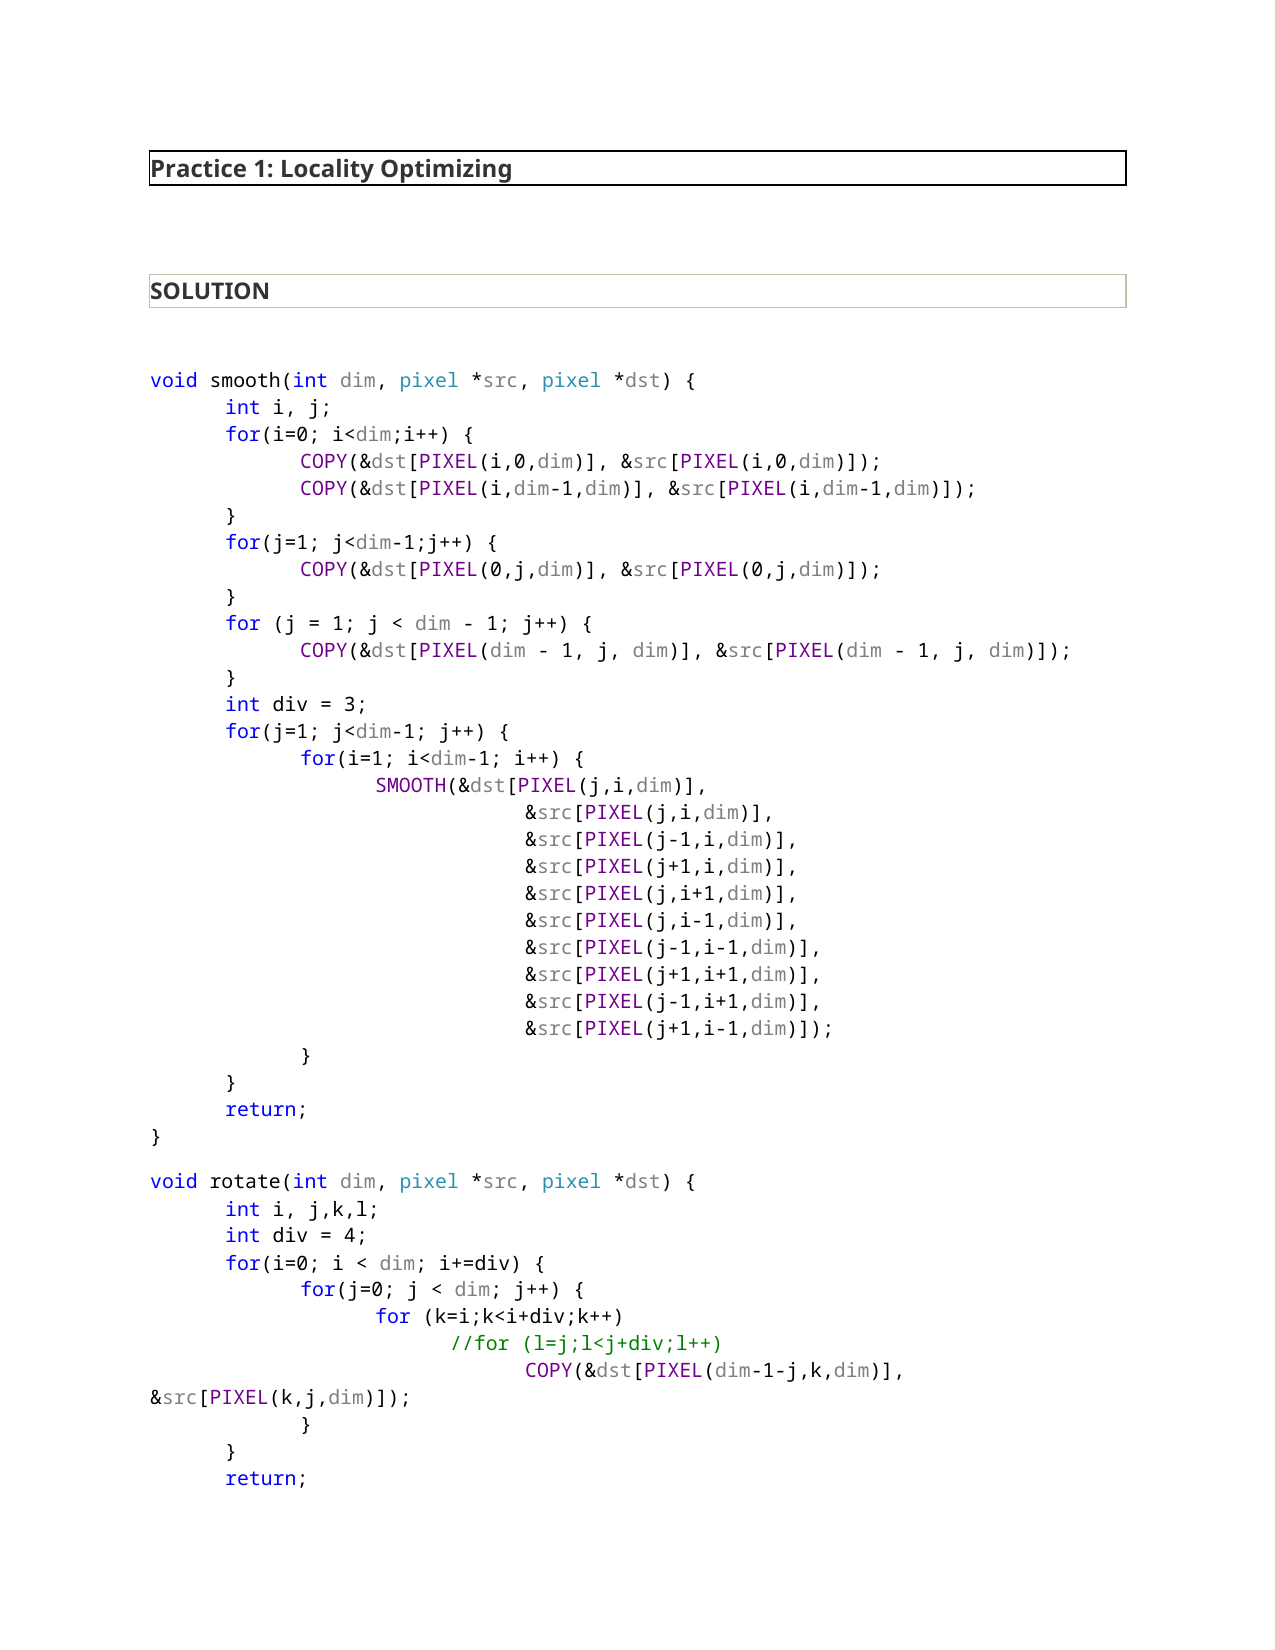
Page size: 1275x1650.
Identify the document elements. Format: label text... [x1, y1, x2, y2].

text &src[PIXEL(j,i+1,dim)], [150, 879, 1125, 906]
text return; [150, 1095, 1125, 1122]
text void rotate(int dim, pixel *src, pixel *dst) { [150, 1168, 1125, 1195]
text &src[PIXEL(j,i,dim)], [150, 798, 1125, 825]
text } [150, 502, 1125, 528]
text COPY(&dst[PIXEL(dim - 1, j, dim)], &src[PIXEL(dim - 1, j, dim)]); [150, 636, 1125, 663]
text void smooth(int dim, pixel *src, pixel *dst) { [150, 367, 1125, 394]
text } [150, 1411, 1125, 1438]
text &src[PIXEL(j-1,i,dim)], [150, 825, 1125, 852]
text } [150, 1438, 1125, 1464]
text SOLUTION [150, 275, 1125, 307]
text for (k=i;k<i+div;k++) [150, 1303, 1125, 1330]
text SMOOTH(&dst[PIXEL(j,i,dim)], [150, 771, 1125, 798]
text &src[PIXEL(j-1,i-1,dim)], [150, 933, 1125, 960]
text for(j=1; j<dim-1;j++) { [150, 528, 1125, 556]
text int div = 3; [150, 690, 1125, 717]
text COPY(&dst[PIXEL(i,dim-1,dim)], &src[PIXEL(i,dim-1,dim)]); [150, 474, 1125, 502]
text int i, j; [150, 394, 1125, 421]
text return; [150, 1464, 1125, 1492]
text } [150, 663, 1125, 690]
text Practice 1: Locality Optimizing [150, 152, 1125, 184]
text &src[PIXEL(j-1,i+1,dim)], [150, 987, 1125, 1014]
text for(i=1; i<dim-1; i++) { [150, 744, 1125, 771]
text &src[PIXEL(j+1,i+1,dim)], [150, 960, 1125, 987]
text } [150, 1041, 1125, 1068]
text &src[PIXEL(j,i-1,dim)], [150, 906, 1125, 933]
text int i, j,k,l; [150, 1195, 1125, 1222]
text int div = 4; [150, 1222, 1125, 1249]
text COPY(&dst[PIXEL(0,j,dim)], &src[PIXEL(0,j,dim)]); [150, 556, 1125, 582]
text COPY(&dst[PIXEL(i,0,dim)], &src[PIXEL(i,0,dim)]); [150, 448, 1125, 474]
text } [150, 1122, 1125, 1149]
text } [150, 582, 1125, 609]
text for(j=1; j<dim-1; j++) { [150, 717, 1125, 744]
text } [150, 1068, 1125, 1095]
text &src[PIXEL(j+1,i,dim)], [150, 852, 1125, 879]
text for(j=0; j < dim; j++) { [150, 1276, 1125, 1303]
text for(i=0; i < dim; i+=div) { [150, 1249, 1125, 1276]
text for(i=0; i<dim;i++) { [150, 421, 1125, 448]
text COPY(&dst[PIXEL(dim-1-j,k,dim)], &src[PIXEL(k,j,dim)]); [150, 1357, 1125, 1411]
text for (j = 1; j < dim - 1; j++) { [150, 609, 1125, 636]
text &src[PIXEL(j+1,i-1,dim)]); [150, 1014, 1125, 1041]
text //for (l=j;l<j+div;l++) [150, 1330, 1125, 1357]
